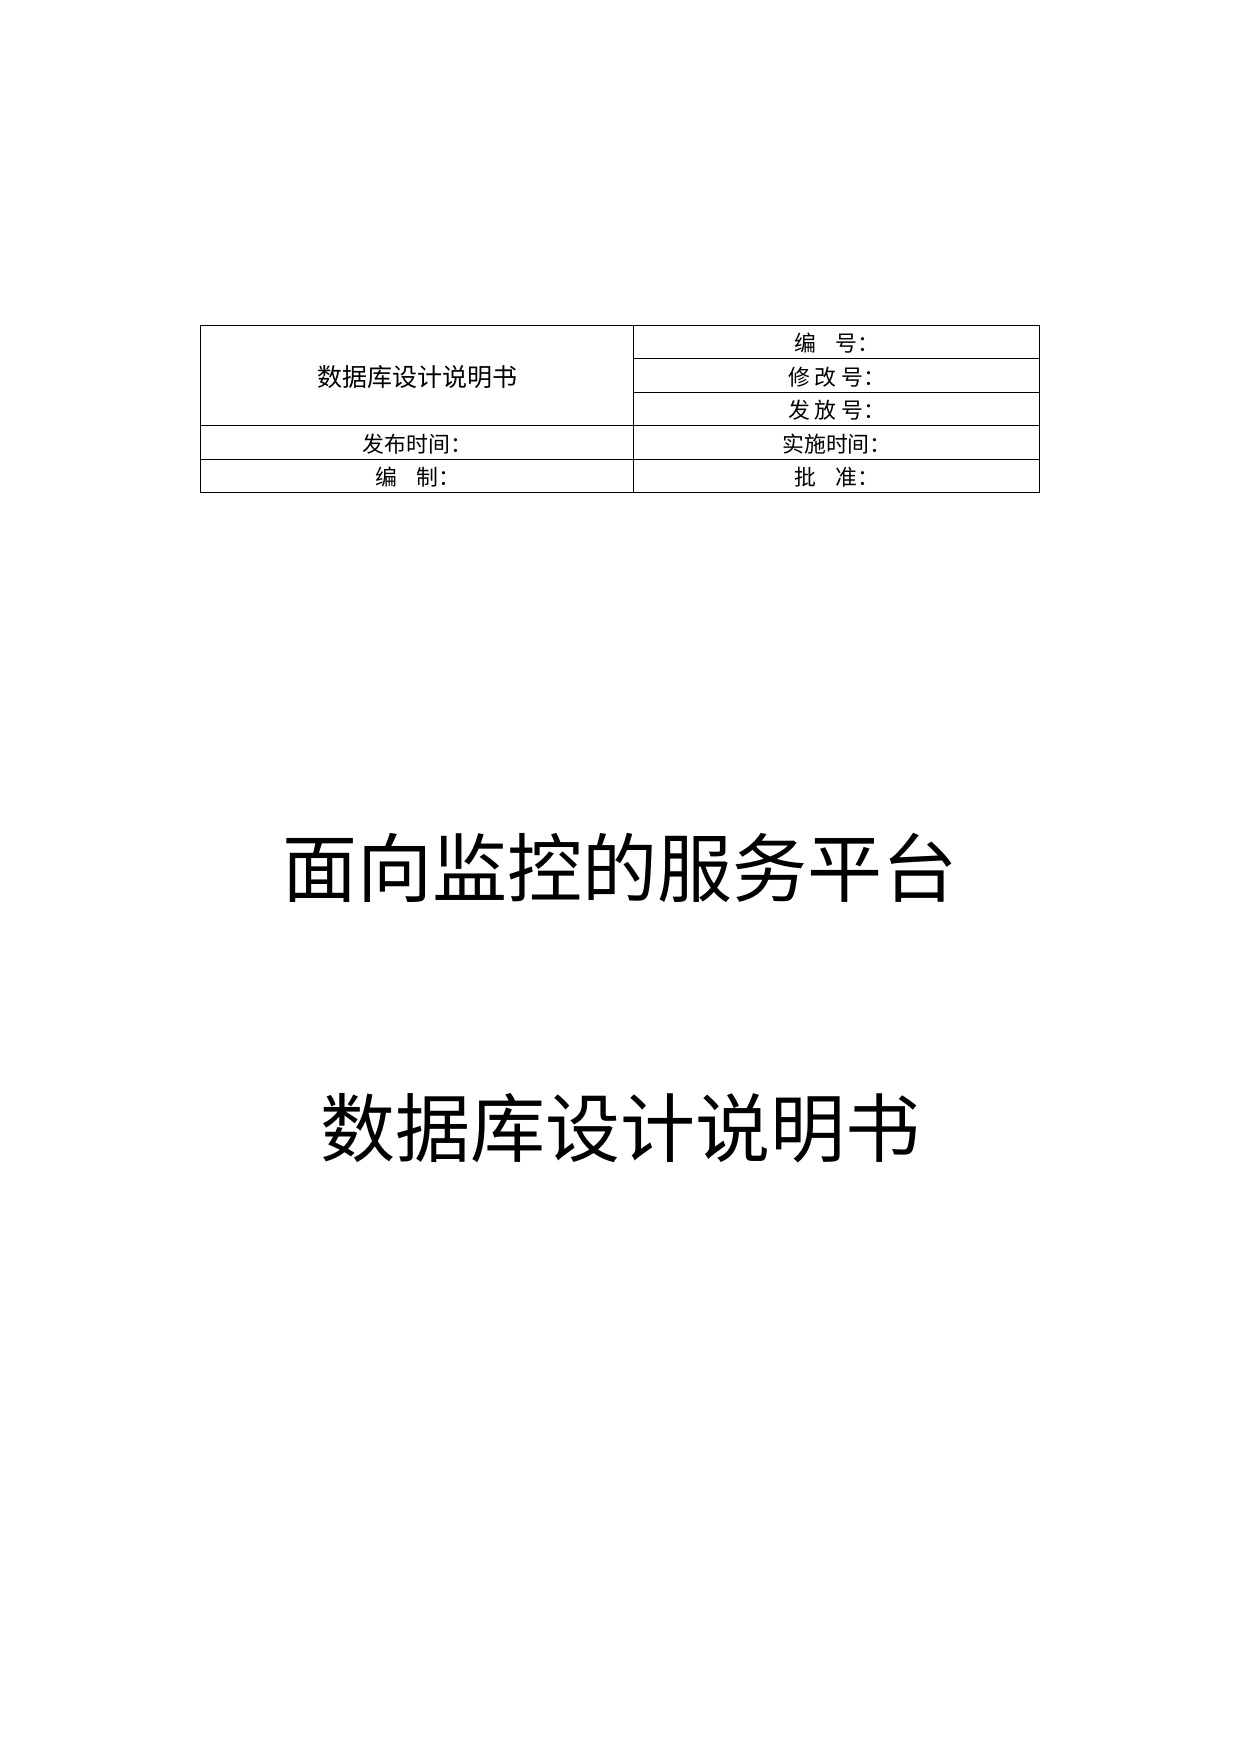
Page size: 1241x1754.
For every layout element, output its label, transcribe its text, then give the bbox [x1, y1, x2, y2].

text 面向监控的服务平台 [187, 798, 1053, 928]
table_cell 批 准： [634, 460, 1039, 492]
table_cell 实施时间： [634, 426, 1039, 459]
table_header 编 号： [634, 326, 1039, 358]
table_cell 发布时间： [201, 426, 633, 459]
table_cell 编 制： [201, 460, 633, 492]
table_header 数据库设计说明书 [201, 326, 633, 425]
table_cell 修 改 号： [634, 359, 1039, 392]
table_cell 发 放 号： [634, 393, 1039, 425]
text 数据库设计说明书 [187, 1058, 1053, 1188]
